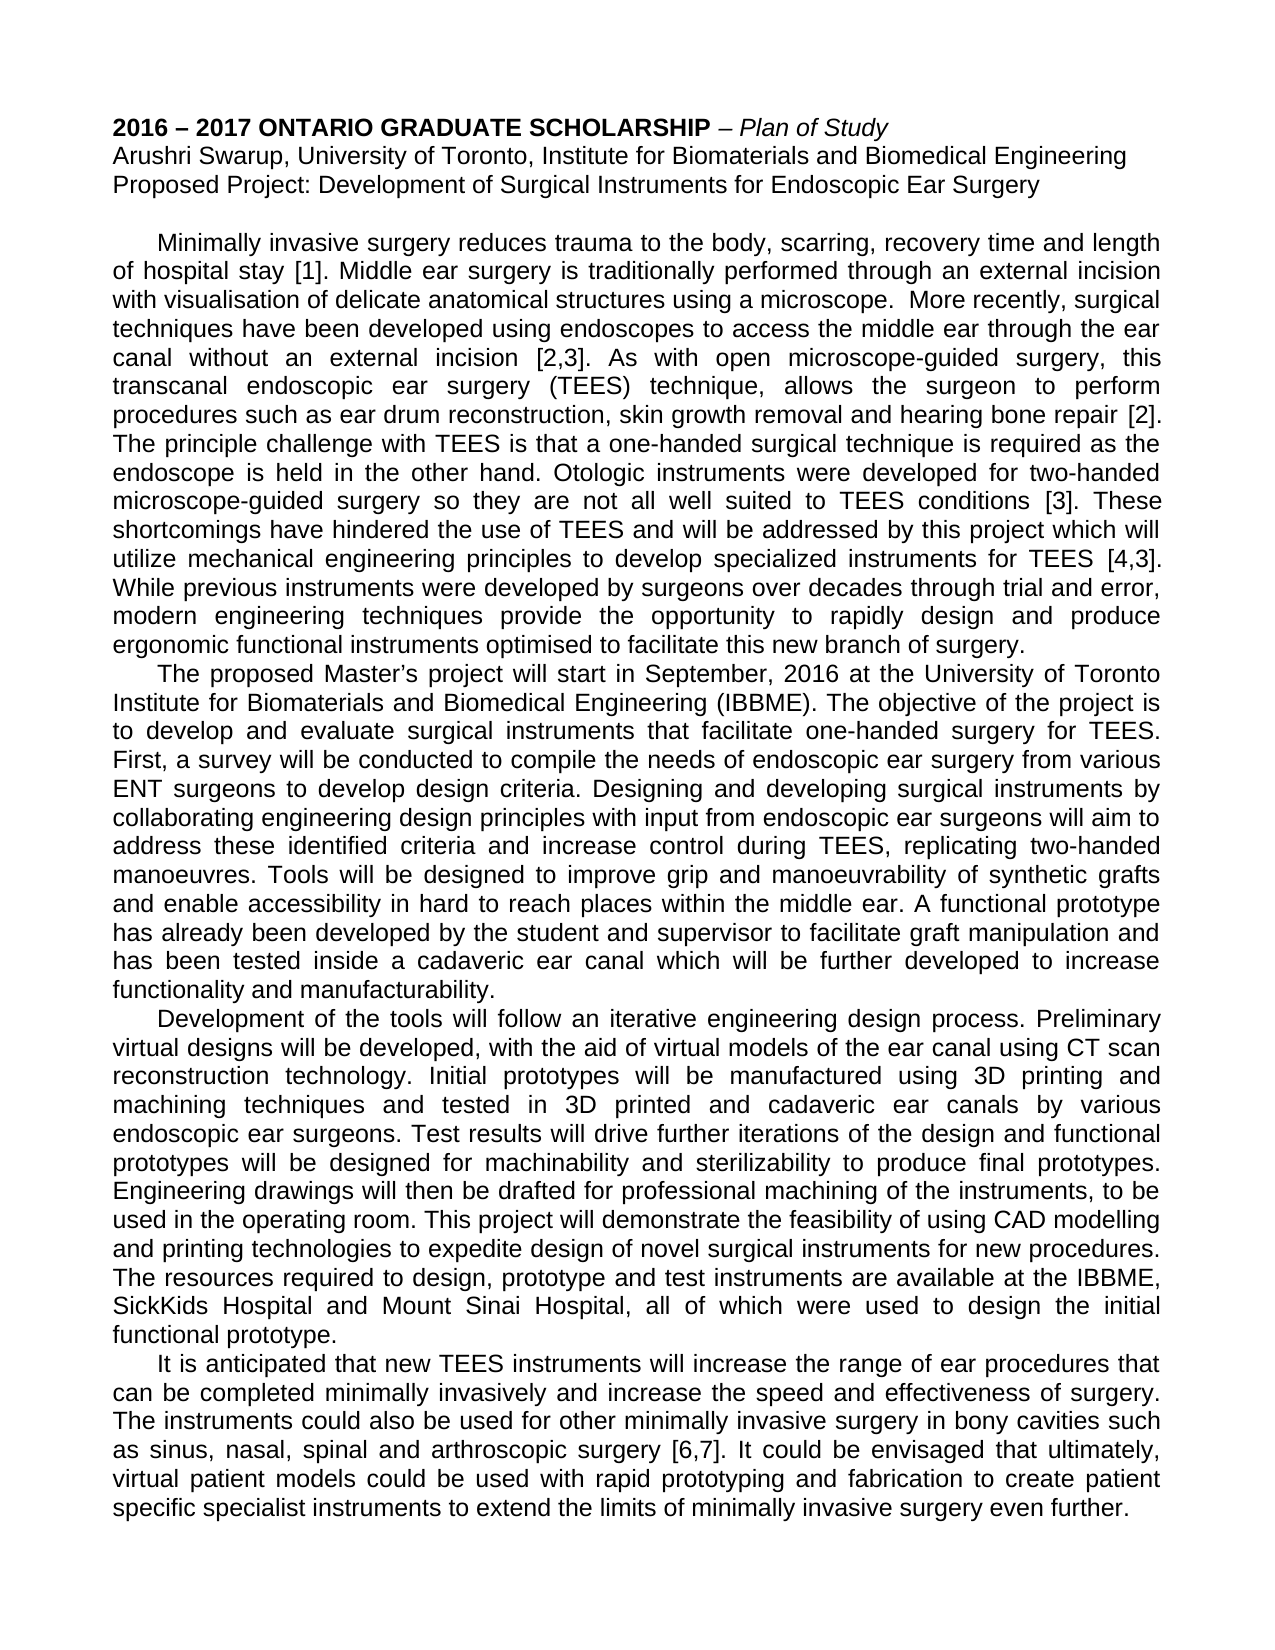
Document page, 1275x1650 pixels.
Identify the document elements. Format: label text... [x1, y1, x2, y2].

text Development of the tools will follow an iterative engineering design process. Preliminary virtual designs will be developed, with the aid of virtual models of the ear canal using CT scan reconstruction technology. Initial prototypes will be manufactured using 3D printing and machining techniques and tested in 3D printed and cadaveric ear canals by various endoscopic ear surgeons. Test results will drive further iterations of the design and functional prototypes will be designed for machinability and sterilizability to produce final prototypes. Engineering drawings will then be drafted for professional machining of the instruments, to be used in the operating room. This project will demonstrate the feasibility of using CAD modelling and printing technologies to expedite design of novel surgical instruments for new procedures. The resources required to design, prototype and test instruments are available at the IBBME, SickKids Hospital and Mount Sinai Hospital, all of which were used to design the initial functional prototype. [112, 1004, 1162, 1349]
text Minimally invasive surgery reduces trauma to the body, scarring, recovery time and length of hospital stay [1]. Middle ear surgery is traditionally performed through an external incision with visualisation of delicate anatomical structures using a microscope. More recently, surgical techniques have been developed using endoscopes to access the middle ear through the ear canal without an external incision [2,3]. As with open microscope-guided surgery, this transcanal endoscopic ear surgery (TEES) technique, allows the surgeon to perform procedures such as ear drum reconstruction, skin growth removal and hearing bone repair [2]. The principle challenge with TEES is that a one-handed surgical technique is required as the endoscope is held in the other hand. Otologic instruments were developed for two-handed microscope-guided surgery so they are not all well suited to TEES conditions [3]. These shortcomings have hindered the use of TEES and will be addressed by this project which will utilize mechanical engineering principles to develop specialized instruments for TEES [4,3]. While previous instruments were developed by surgeons over decades through trial and error, modern engineering techniques provide the opportunity to rapidly design and produce ergonomic functional instruments optimised to facilitate this new branch of surgery. [112, 227, 1162, 659]
text It is anticipated that new TEES instruments will increase the range of ear procedures that can be completed minimally invasively and increase the speed and effectiveness of surgery. The instruments could also be used for other minimally invasive surgery in bony cavities such as sinus, nasal, spinal and arthroscopic surgery [6,7]. It could be envisaged that ultimately, virtual patient models could be used with rapid prototyping and fabrication to create patient specific specialist instruments to extend the limits of minimally invasive surgery even further. [112, 1349, 1162, 1521]
text Proposed Project: Development of Surgical Instruments for Endoscopic Ear Surgery [112, 170, 1162, 199]
text Arushri Swarup, University of Toronto, Institute for Biomaterials and Biomedical Engineering [112, 141, 1162, 170]
text The proposed Master’s project will start in September, 2016 at the University of Toronto Institute for Biomaterials and Biomedical Engineering (IBBME). The objective of the project is to develop and evaluate surgical instruments that facilitate one-handed surgery for TEES. First, a survey will be conducted to compile the needs of endoscopic ear surgery from various ENT surgeons to develop design criteria. Designing and developing surgical instruments by collaborating engineering design principles with input from endoscopic ear surgeons will aim to address these identified criteria and increase control during TEES, replicating two-handed manoeuvres. Tools will be designed to improve grip and manoeuvrability of synthetic grafts and enable accessibility in hard to reach places within the middle ear. A functional prototype has already been developed by the student and supervisor to facilitate graft manipulation and has been tested inside a cadaveric ear canal which will be further developed to increase functionality and manufacturability. [112, 659, 1162, 1004]
text 2016 – 2017 ONTARIO GRADUATE SCHOLARSHIP – Plan of Study [112, 112, 1162, 141]
